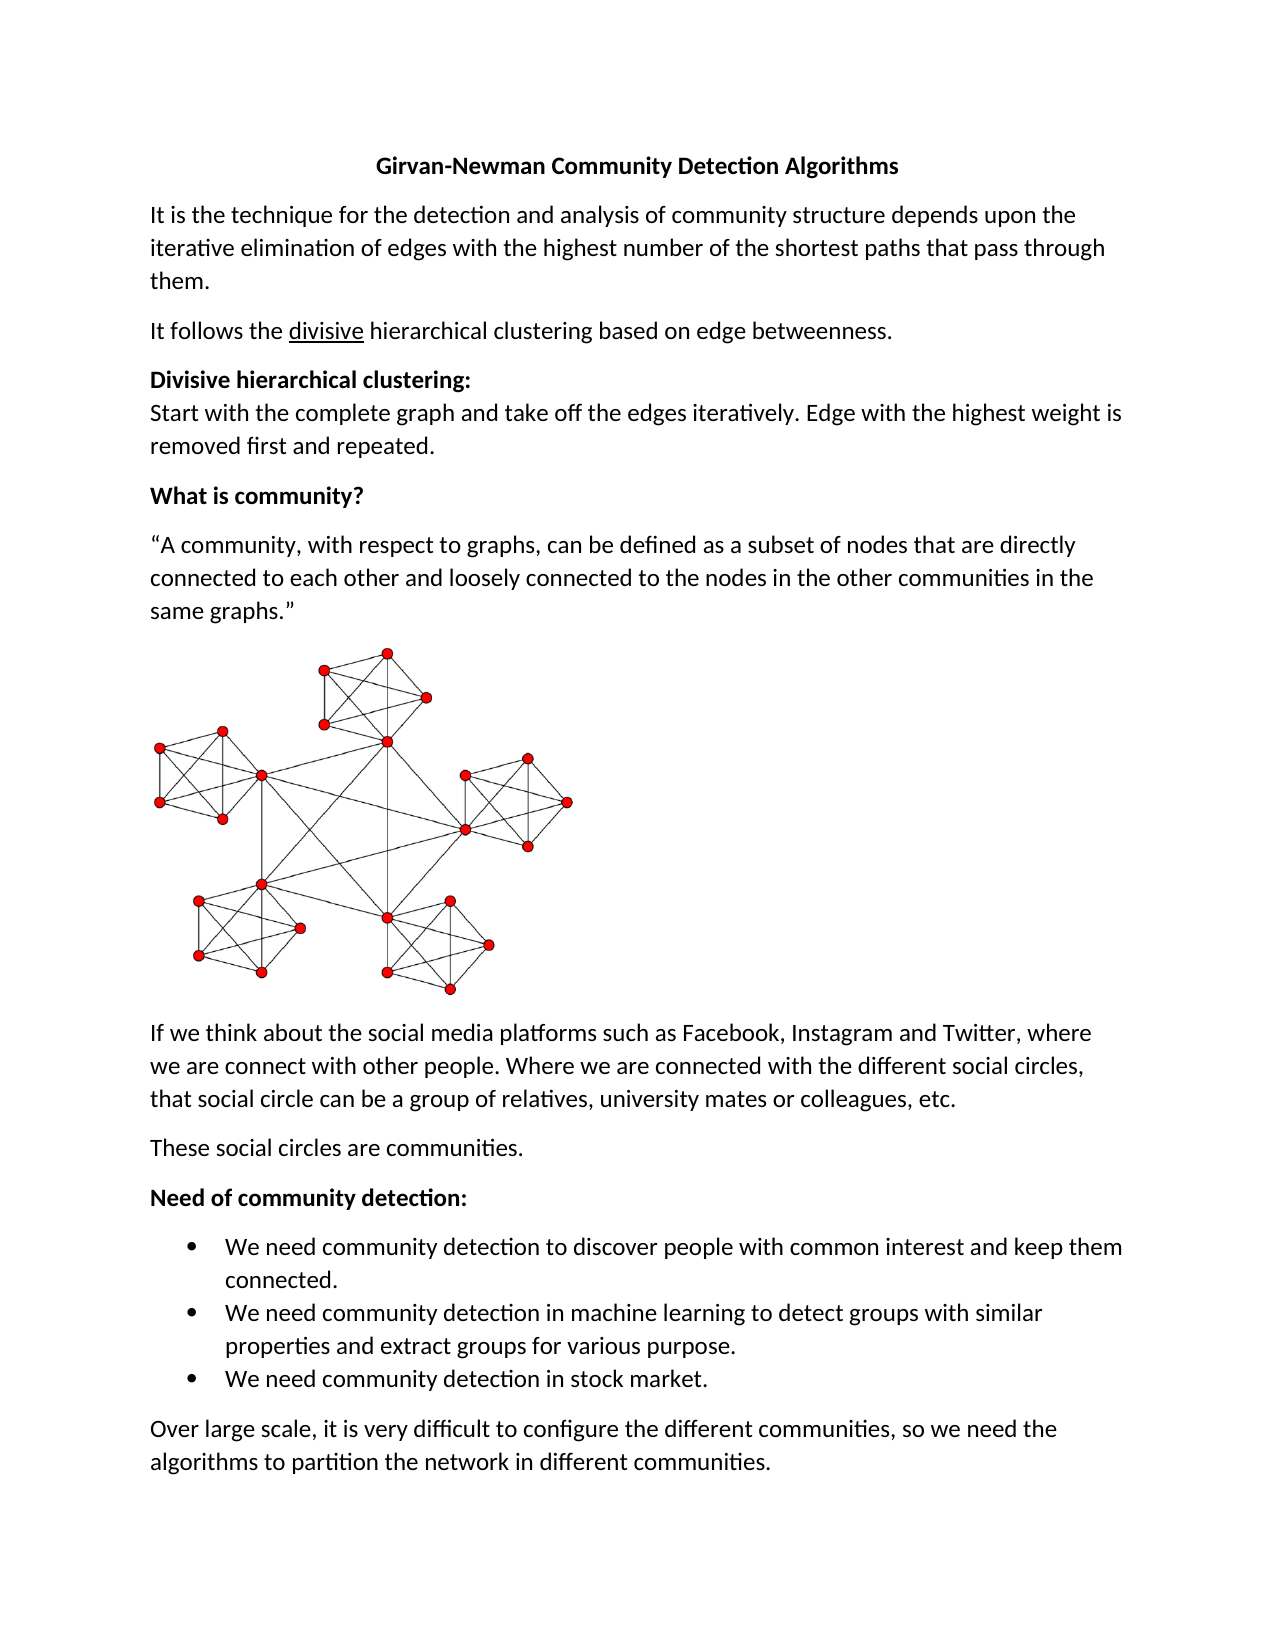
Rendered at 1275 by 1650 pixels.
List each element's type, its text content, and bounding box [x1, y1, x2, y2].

text If we think about the social media platforms such as Facebook, Instagram and Twitter, where we are connect with other people. Where we are connected with the different social circles, that social circle can be a group of relatives, university mates or colleagues, etc. [150, 1017, 1125, 1113]
text These social circles are communities. [150, 1132, 1125, 1163]
text It is the technique for the detection and analysis of community structure depends upon the iterative elimination of edges with the highest number of the shortest paths that pass through them. [150, 199, 1125, 296]
text Need of community detection: [150, 1182, 1125, 1212]
text Divisive hierarchical clustering: Start with the complete graph and take off the edges iteratively. Edge with the highest weight is removed first and repeated. [150, 364, 1125, 461]
text What is community? [150, 480, 1125, 511]
list We need community detection in stock market. [187, 1363, 1125, 1394]
list We need community detection to discover people with common interest and keep them connected. [187, 1231, 1125, 1295]
list We need community detection in machine learning to detect groups with similar properties and extract groups for various purpose. [187, 1297, 1125, 1361]
picture [150, 645, 575, 998]
text Girvan-Newman Community Detection Algorithms [150, 150, 1125, 181]
text “A community, with respect to graphs, can be defined as a subset of nodes that are directly connected to each other and loosely connected to the nodes in the other communities in the same graphs.” [150, 529, 1125, 626]
text Over large scale, it is very difficult to configure the different communities, so we need the algorithms to partition the network in different communities. [150, 1413, 1125, 1476]
text It follows the divisive hierarchical clustering based on edge betweenness. [150, 315, 1125, 346]
